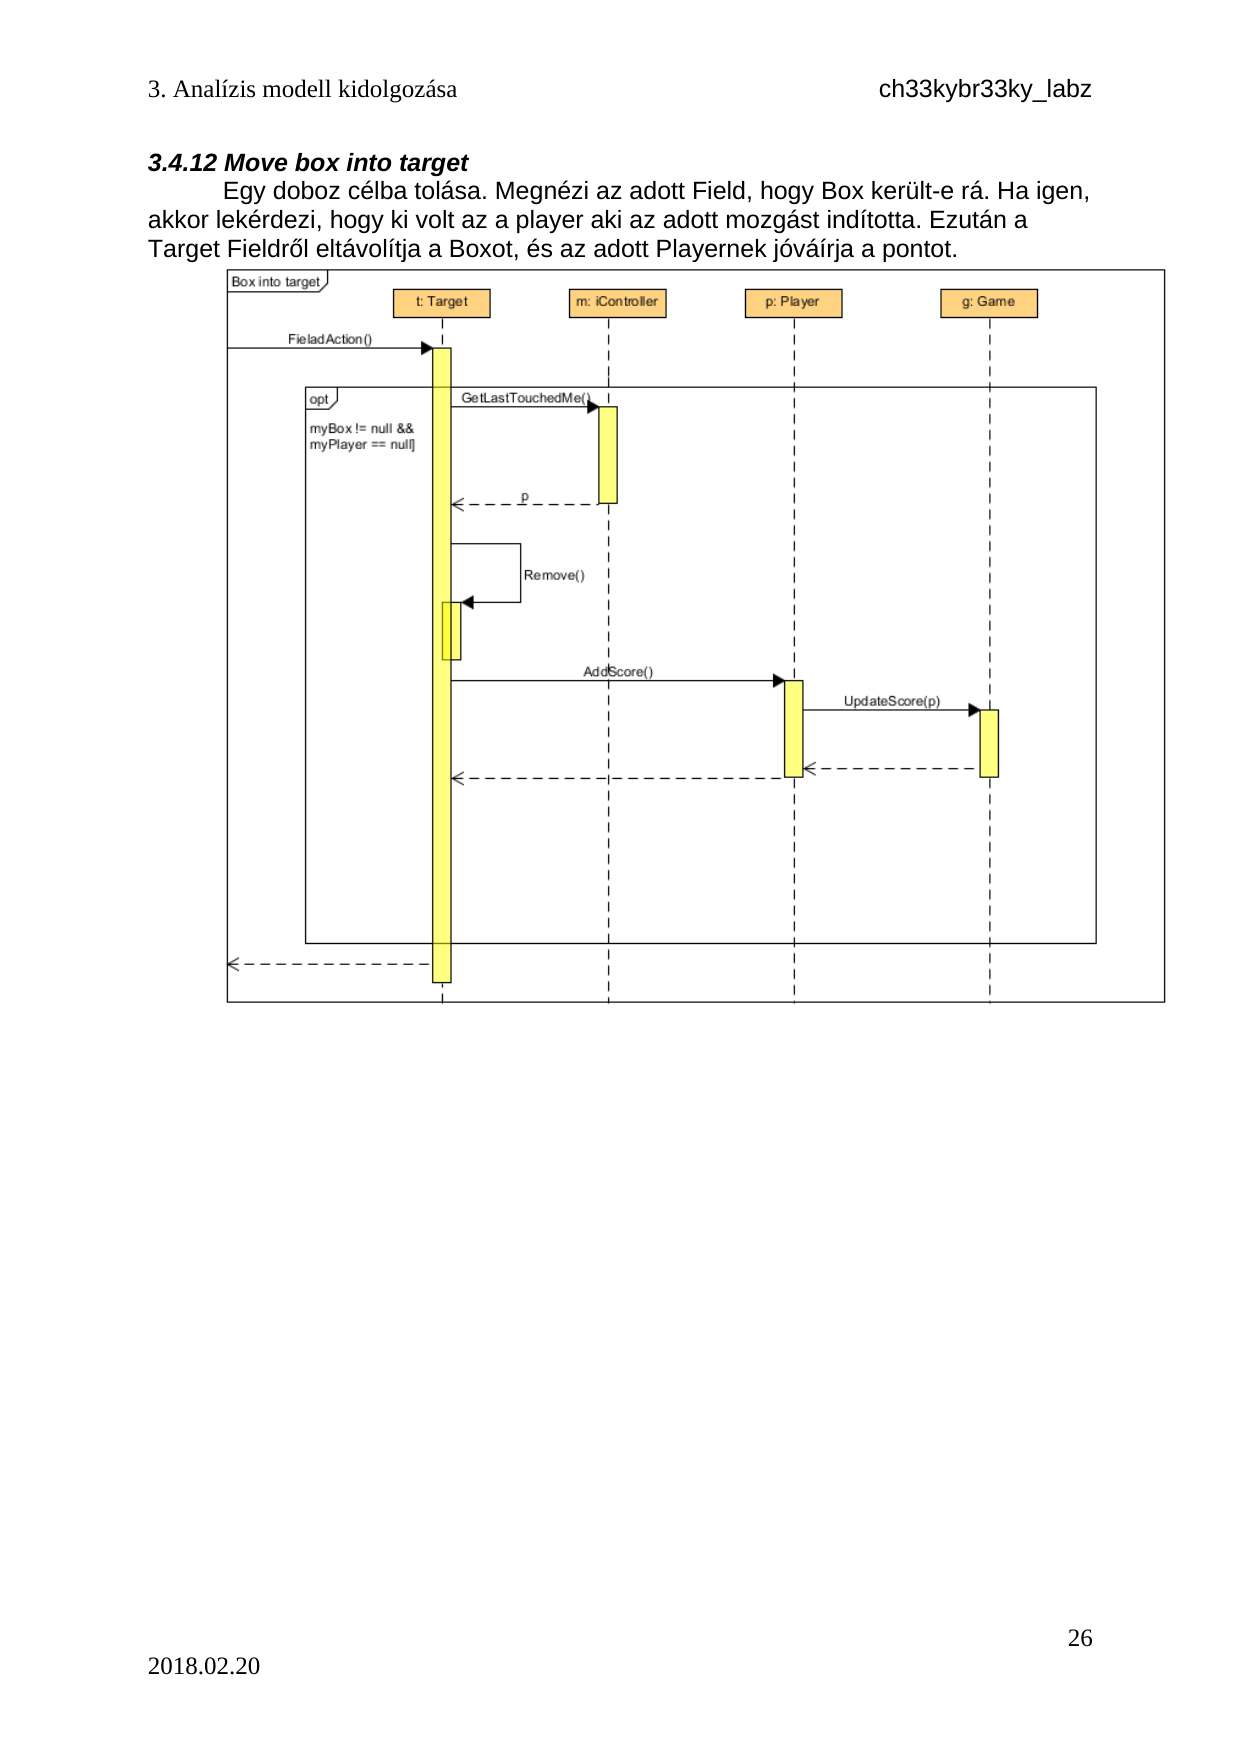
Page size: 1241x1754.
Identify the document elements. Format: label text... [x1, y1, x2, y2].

picture [222, 262, 1168, 1009]
text 3.4.12 Move box into target [148, 148, 1093, 176]
text Egy doboz célba tolása. Megnézi az adott Field, hogy Box került-e rá. Ha igen, akkor lekérdezi, hogy ki volt az a player aki az adott mozgást indította. Ezután a Target Fieldről eltávolítja a Boxot, és az adott Playernek jóváírja a pontot. [148, 176, 1093, 263]
